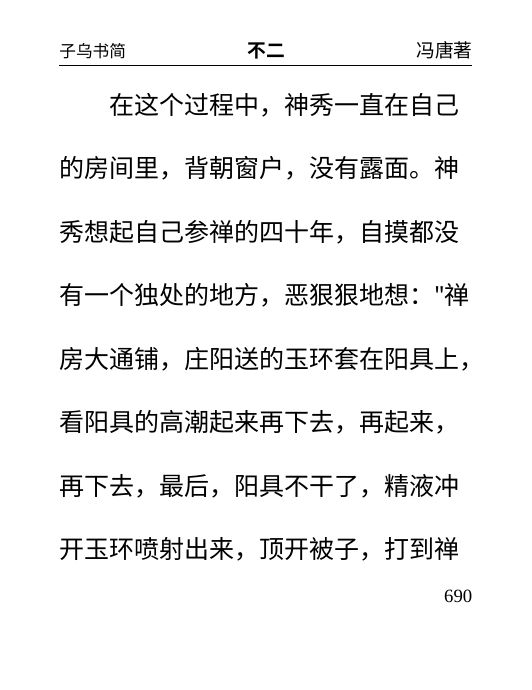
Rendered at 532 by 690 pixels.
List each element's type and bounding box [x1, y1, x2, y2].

text [59, 72, 472, 580]
